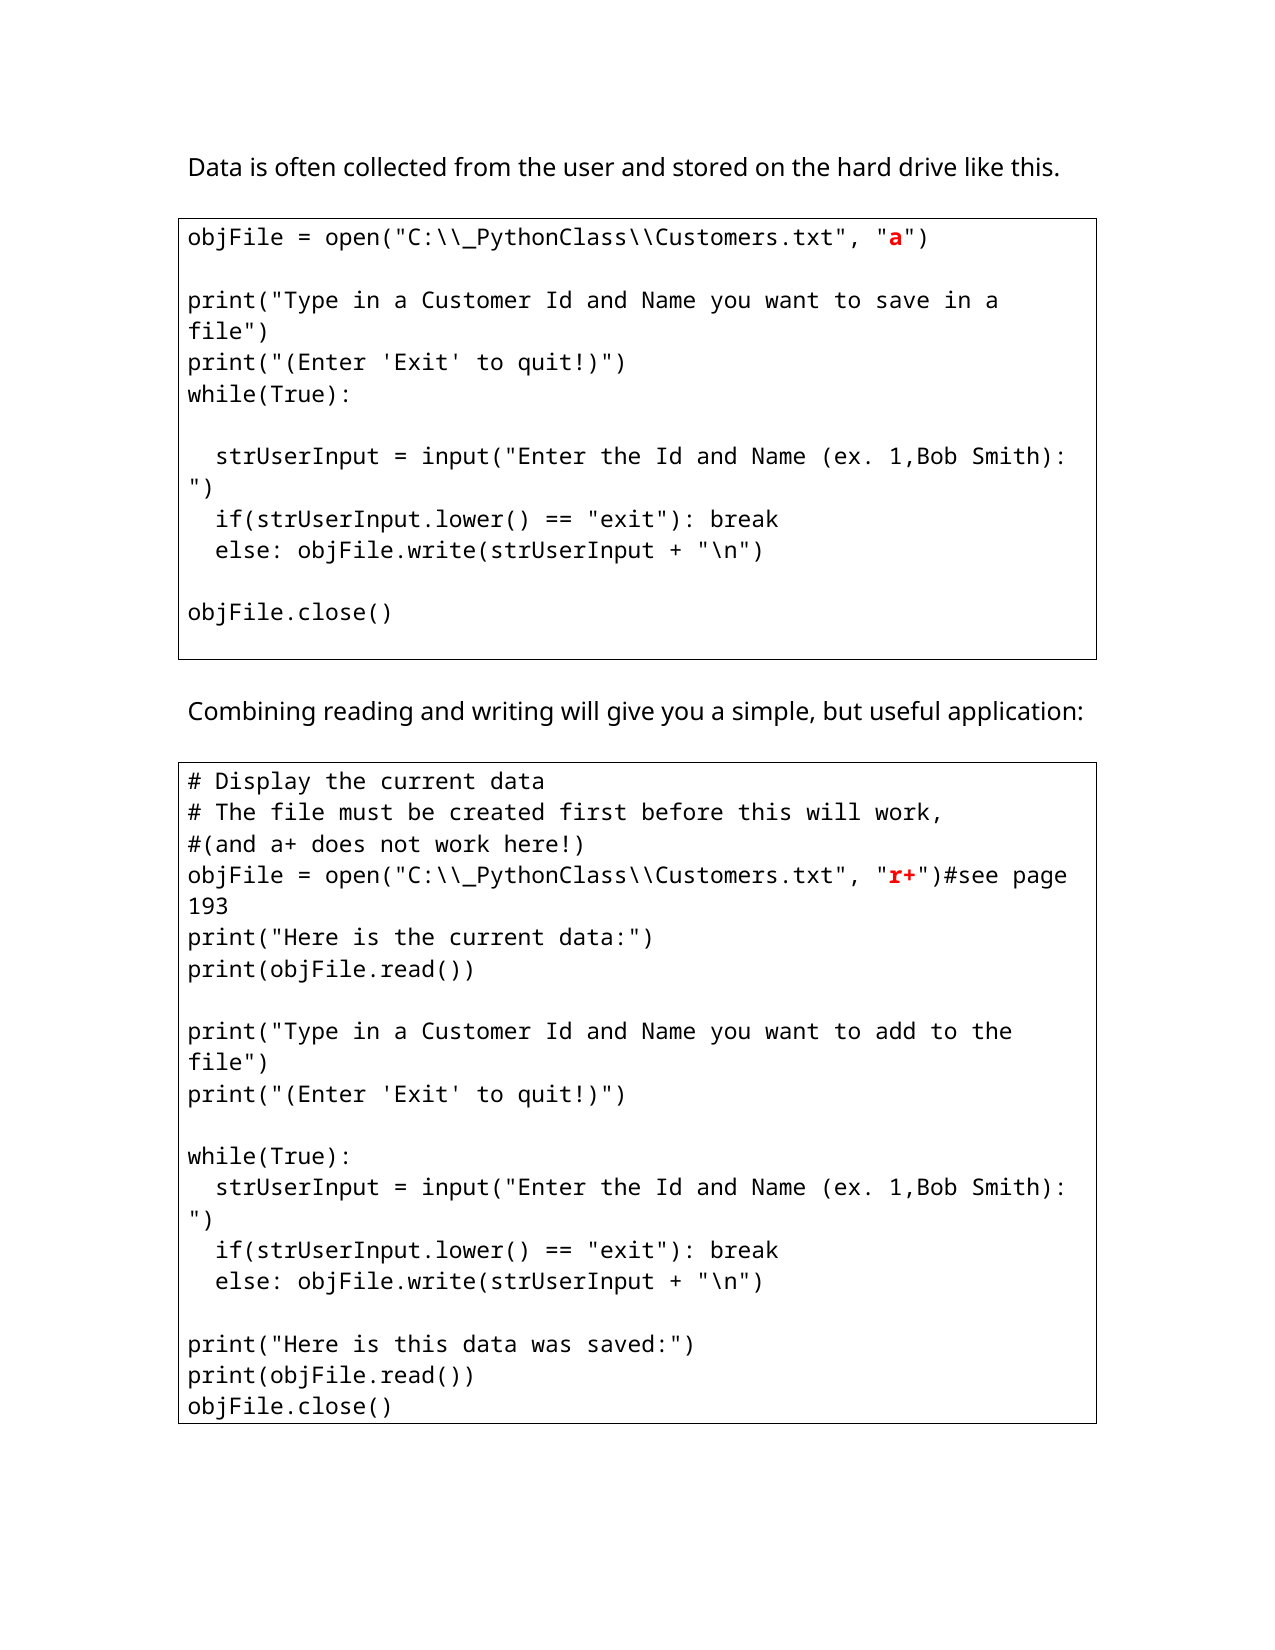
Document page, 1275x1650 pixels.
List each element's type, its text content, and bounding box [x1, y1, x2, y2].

text else: objFile.write(strUserInput + "\n") [187, 1265, 1087, 1296]
text while(True): [187, 1140, 1087, 1171]
text objFile.close() [187, 596, 1087, 627]
text Combining reading and writing will give you a simple, but useful application: [187, 694, 1087, 728]
text if(strUserInput.lower() == "exit"): break [187, 502, 1087, 534]
text # The file must be created first before this will work, [187, 796, 1087, 828]
text while(True): [187, 377, 1087, 409]
text strUserInput = input("Enter the Id and Name (ex. 1,Bob Smith): ") [187, 1171, 1087, 1234]
text Data is often collected from the user and stored on the hard drive like this. [187, 150, 1087, 184]
text #(and a+ does not work here!) [187, 828, 1087, 859]
text print("Type in a Customer Id and Name you want to add to the file") [187, 1015, 1087, 1078]
text objFile = open("C:\\_PythonClass\\Customers.txt", "a") [179, 219, 1096, 252]
text else: objFile.write(strUserInput + "\n") [187, 534, 1087, 565]
text if(strUserInput.lower() == "exit"): break [187, 1234, 1087, 1265]
text print("Here is this data was saved:") [187, 1328, 1087, 1359]
text print("(Enter 'Exit' to quit!)") [187, 1078, 1087, 1109]
text print(objFile.read()) [187, 1359, 1087, 1387]
text strUserInput = input("Enter the Id and Name (ex. 1,Bob Smith): ") [187, 440, 1087, 502]
text print("Type in a Customer Id and Name you want to save in a file") [187, 284, 1087, 346]
text print(objFile.read()) [187, 953, 1087, 984]
text # Display the current data [179, 763, 1096, 796]
text objFile = open("C:\\_PythonClass\\Customers.txt", "r+")#see page 193 [187, 859, 1087, 921]
text print("Here is the current data:") [187, 921, 1087, 953]
text objFile.close() [179, 1387, 1096, 1423]
text print("(Enter 'Exit' to quit!)") [187, 346, 1087, 377]
